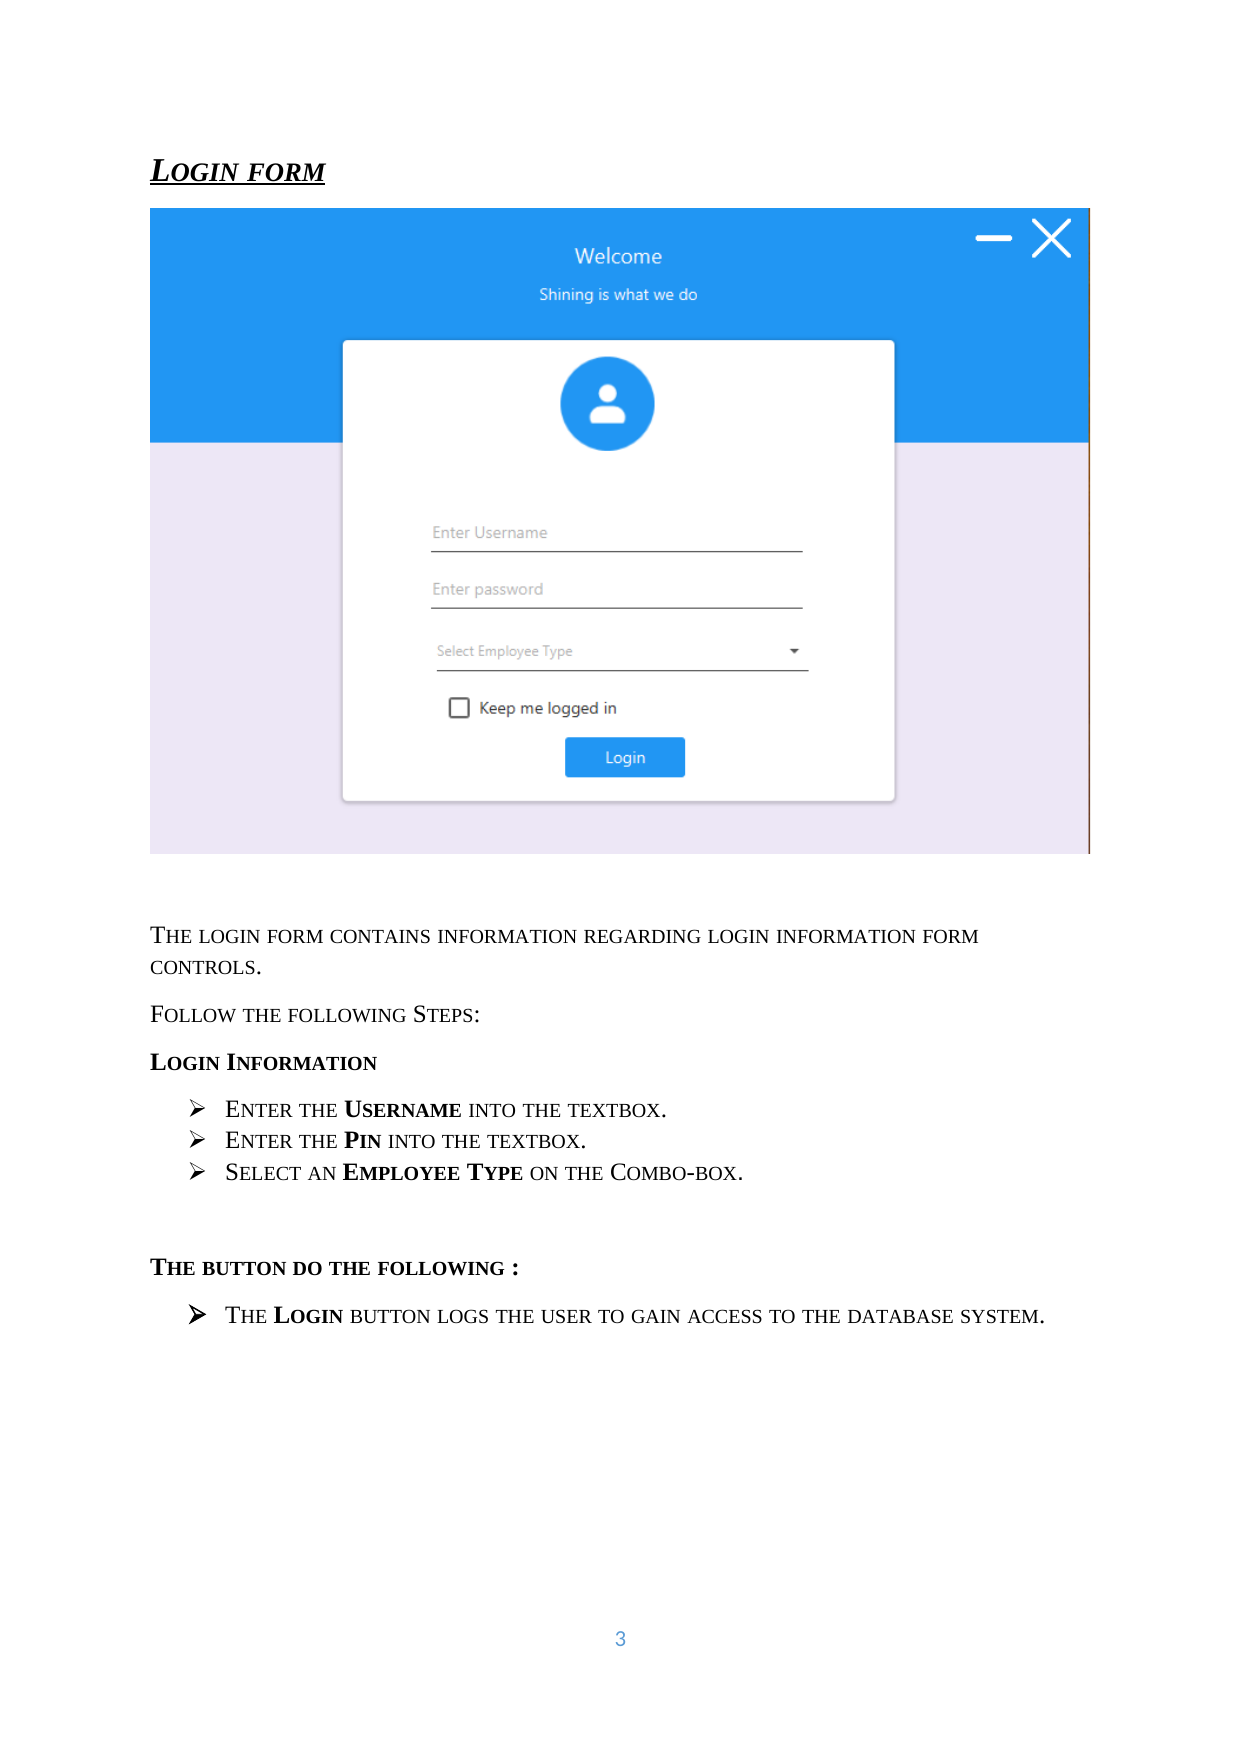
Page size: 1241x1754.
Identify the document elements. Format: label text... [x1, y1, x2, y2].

list Enter the Pin into the textbox. [187, 1126, 1090, 1154]
text Login form [150, 150, 1090, 188]
list Enter the Username into the textbox. [187, 1094, 1090, 1123]
text Login Information [150, 1047, 1090, 1076]
list Select an Employee Type on the Combo-box. [187, 1157, 1090, 1186]
text The button do the following : [150, 1252, 1090, 1281]
text The login form contains information regarding login information form controls. [150, 920, 1090, 980]
picture [150, 208, 1091, 854]
text Follow the following Steps: [150, 999, 1090, 1028]
list The Login button logs the user to gain access to the database system. [187, 1300, 1090, 1329]
